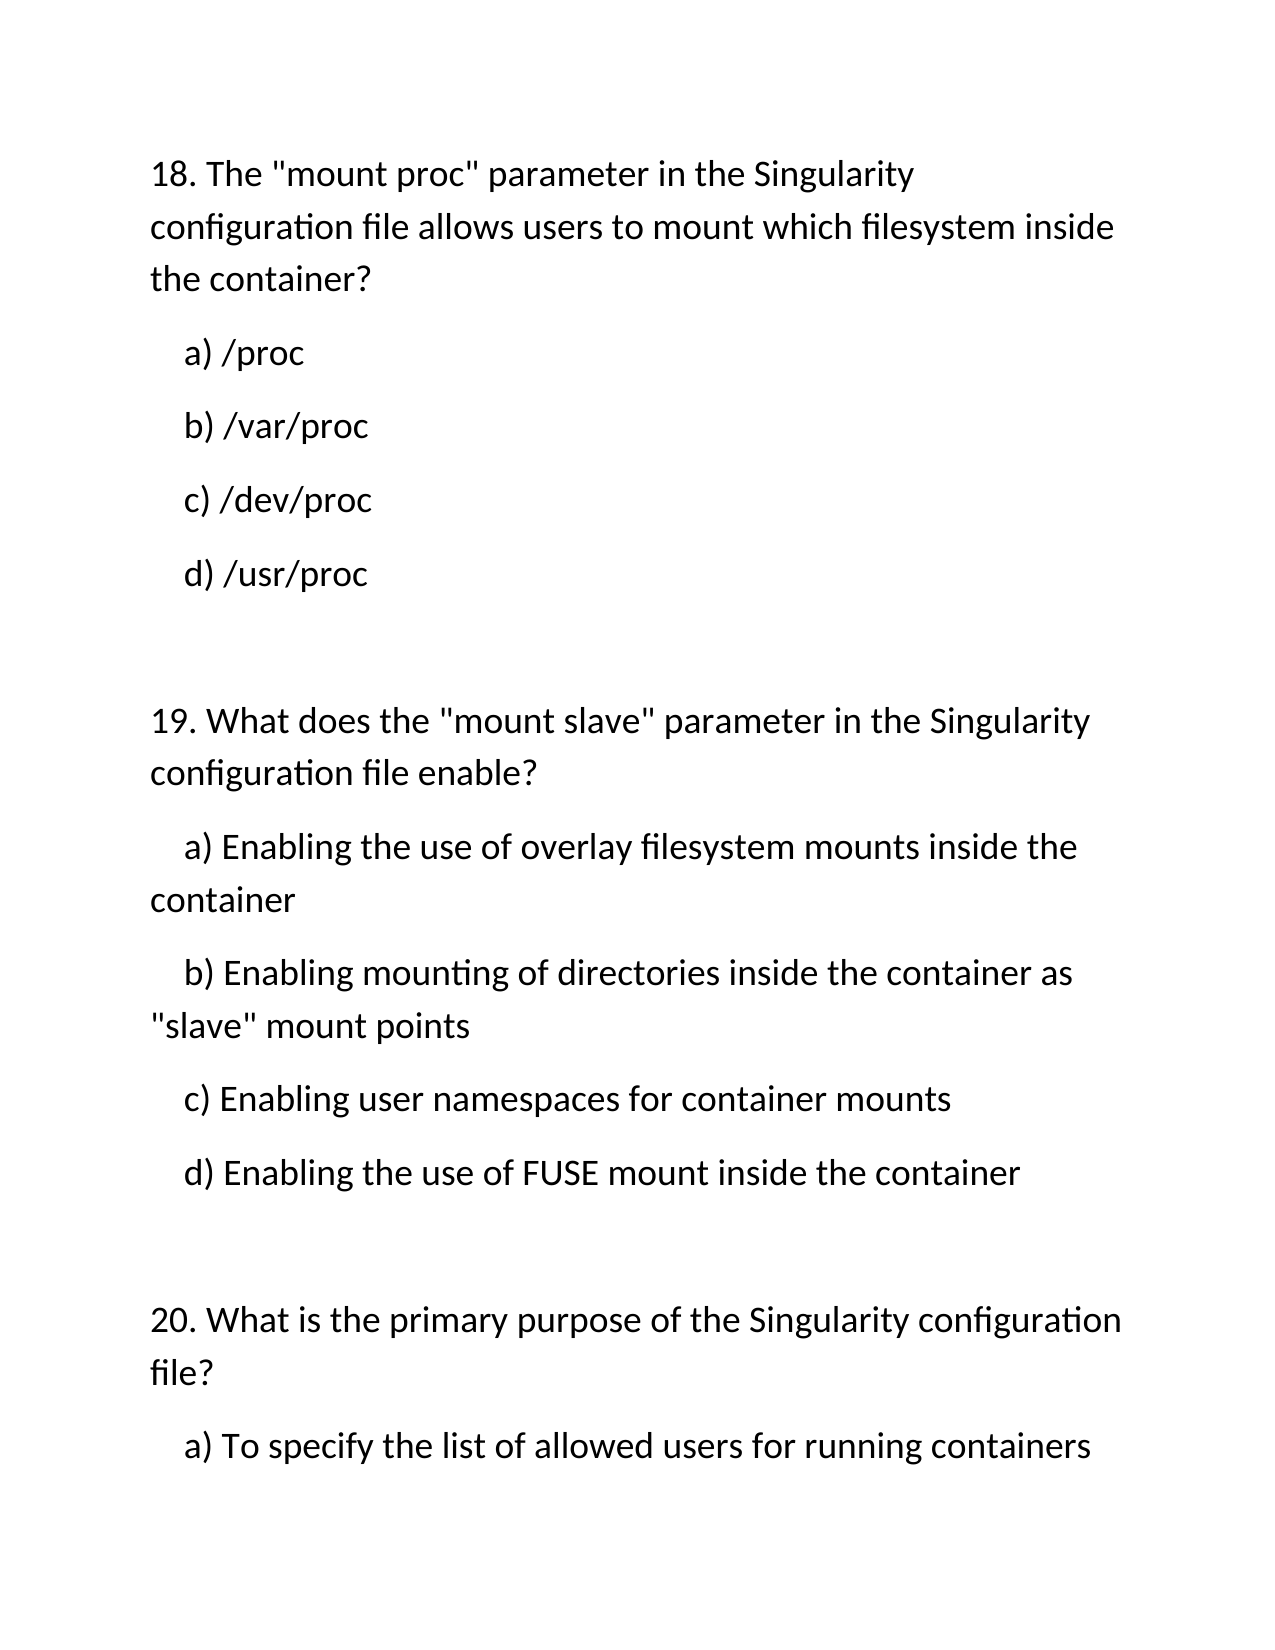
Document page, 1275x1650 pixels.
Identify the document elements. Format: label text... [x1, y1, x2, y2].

text 19. What does the "mount slave" parameter in the Singularity configuration file enable? [150, 697, 1125, 795]
text a) /proc [150, 329, 1125, 375]
text 18. The "mount proc" parameter in the Singularity configuration file allows users to mount which filesystem inside the container? [150, 150, 1125, 301]
text a) To specify the list of allowed users for running containers [150, 1422, 1125, 1468]
text 20. What is the primary purpose of the Singularity configuration file? [150, 1296, 1125, 1394]
text d) Enabling the use of FUSE mount inside the container [150, 1149, 1125, 1195]
text c) /dev/proc [150, 476, 1125, 522]
text a) Enabling the use of overlay filesystem mounts inside the container [150, 823, 1125, 921]
text d) /usr/proc [150, 549, 1125, 595]
text c) Enabling user namespaces for container mounts [150, 1075, 1125, 1121]
text b) /var/proc [150, 402, 1125, 448]
text b) Enabling mounting of directories inside the container as "slave" mount points [150, 949, 1125, 1048]
